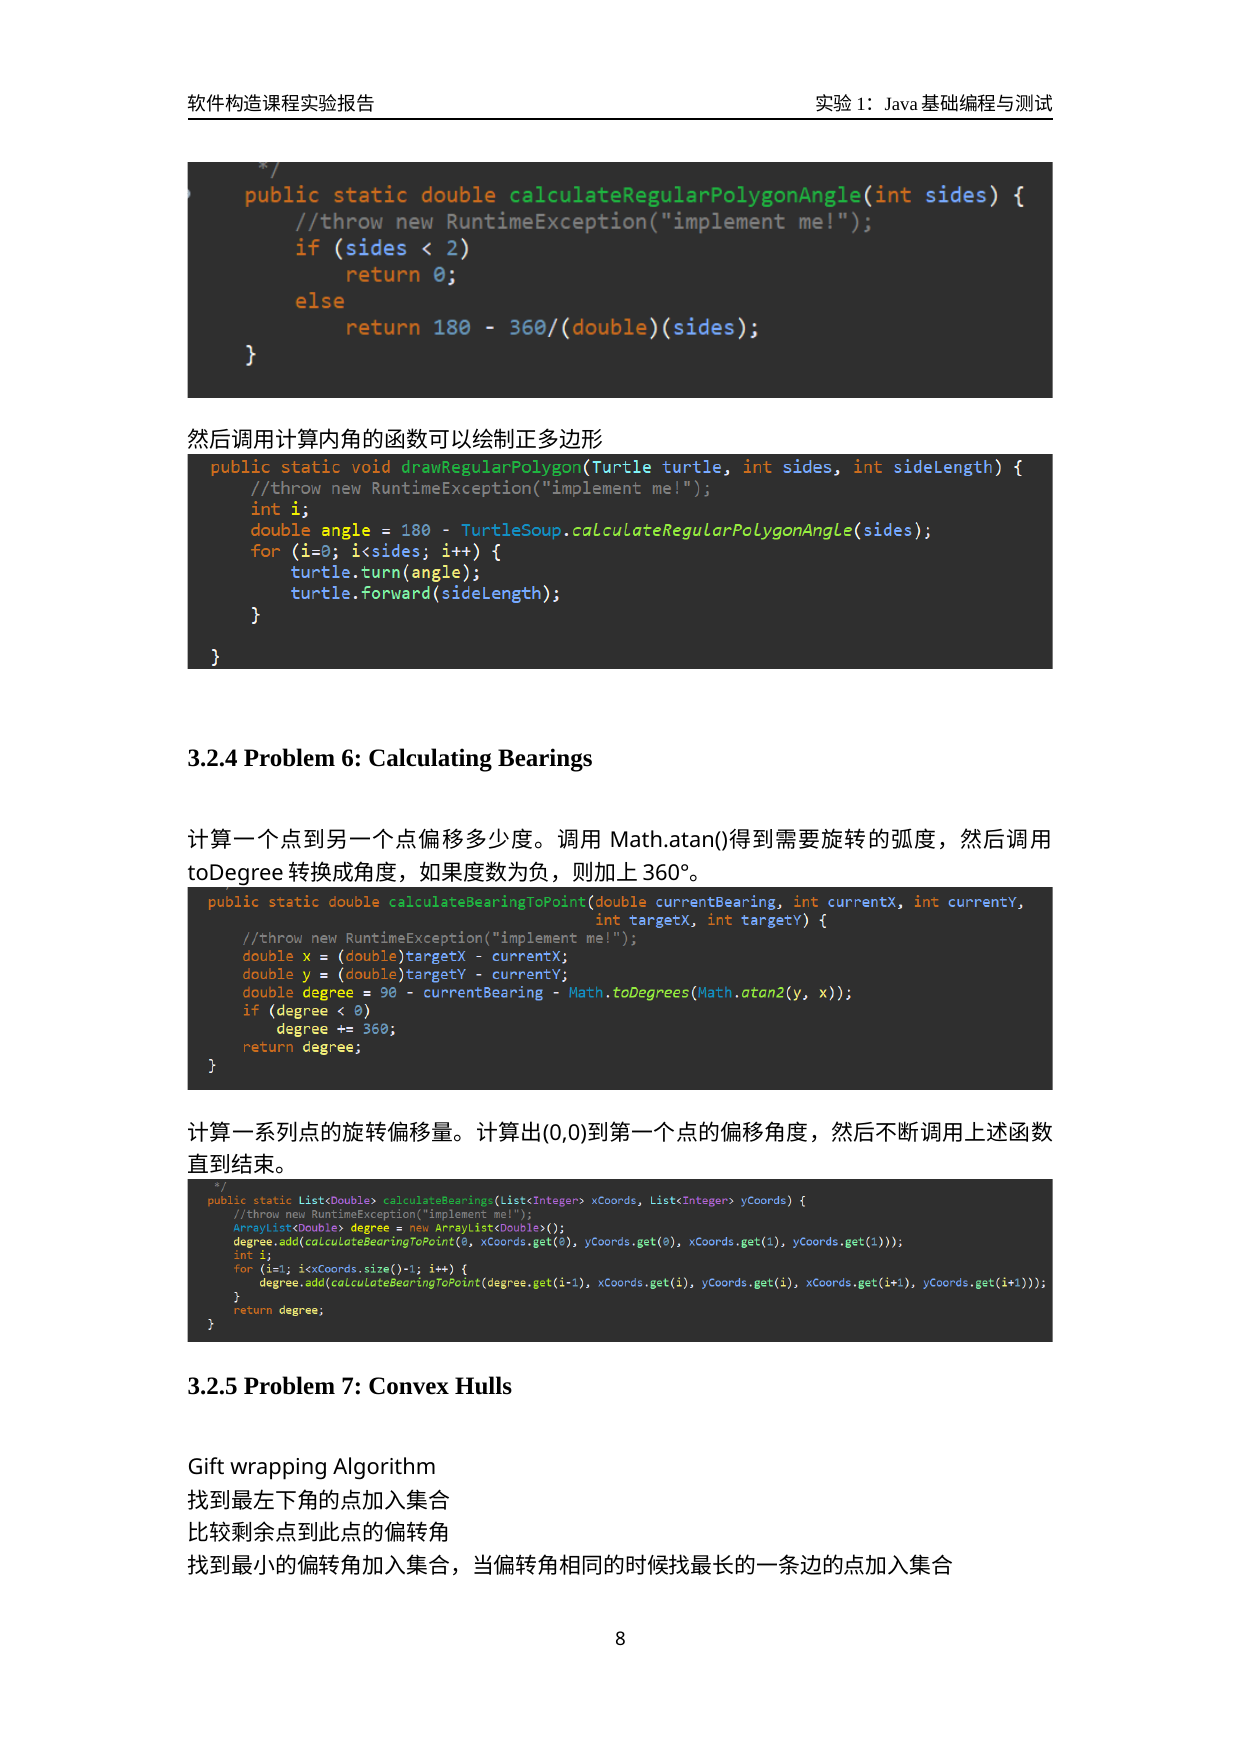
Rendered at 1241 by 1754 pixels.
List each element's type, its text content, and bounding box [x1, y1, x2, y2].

text 计算一个点到另一个点偏移多少度。调用Math.atan()得到需要旋转的弧度，然后调用toDegree转换成角度，如果度数为负，则加上360°。 [187, 822, 1053, 887]
picture [187, 454, 1053, 669]
text 比较剩余点到此点的偏转角 [187, 1515, 1053, 1547]
subtitle Problem 6: Calculating Bearings [187, 742, 1053, 774]
text 然后调用计算内角的函数可以绘制正多边形 [187, 422, 1053, 454]
picture [187, 1179, 1053, 1342]
text Gift wrapping Algorithm [187, 1450, 1053, 1482]
subtitle Problem 7: Convex Hulls [187, 1369, 1053, 1402]
text 找到最小的偏转角加入集合，当偏转角相同的时候找最长的一条边的点加入集合 [187, 1547, 1053, 1580]
text 计算一系列点的旋转偏移量。计算出(0,0)到第一个点的偏移角度，然后不断调用上述函数直到结束。 [187, 1114, 1053, 1179]
text 找到最左下角的点加入集合 [187, 1482, 1053, 1515]
picture [187, 162, 1053, 398]
picture [187, 887, 1053, 1090]
